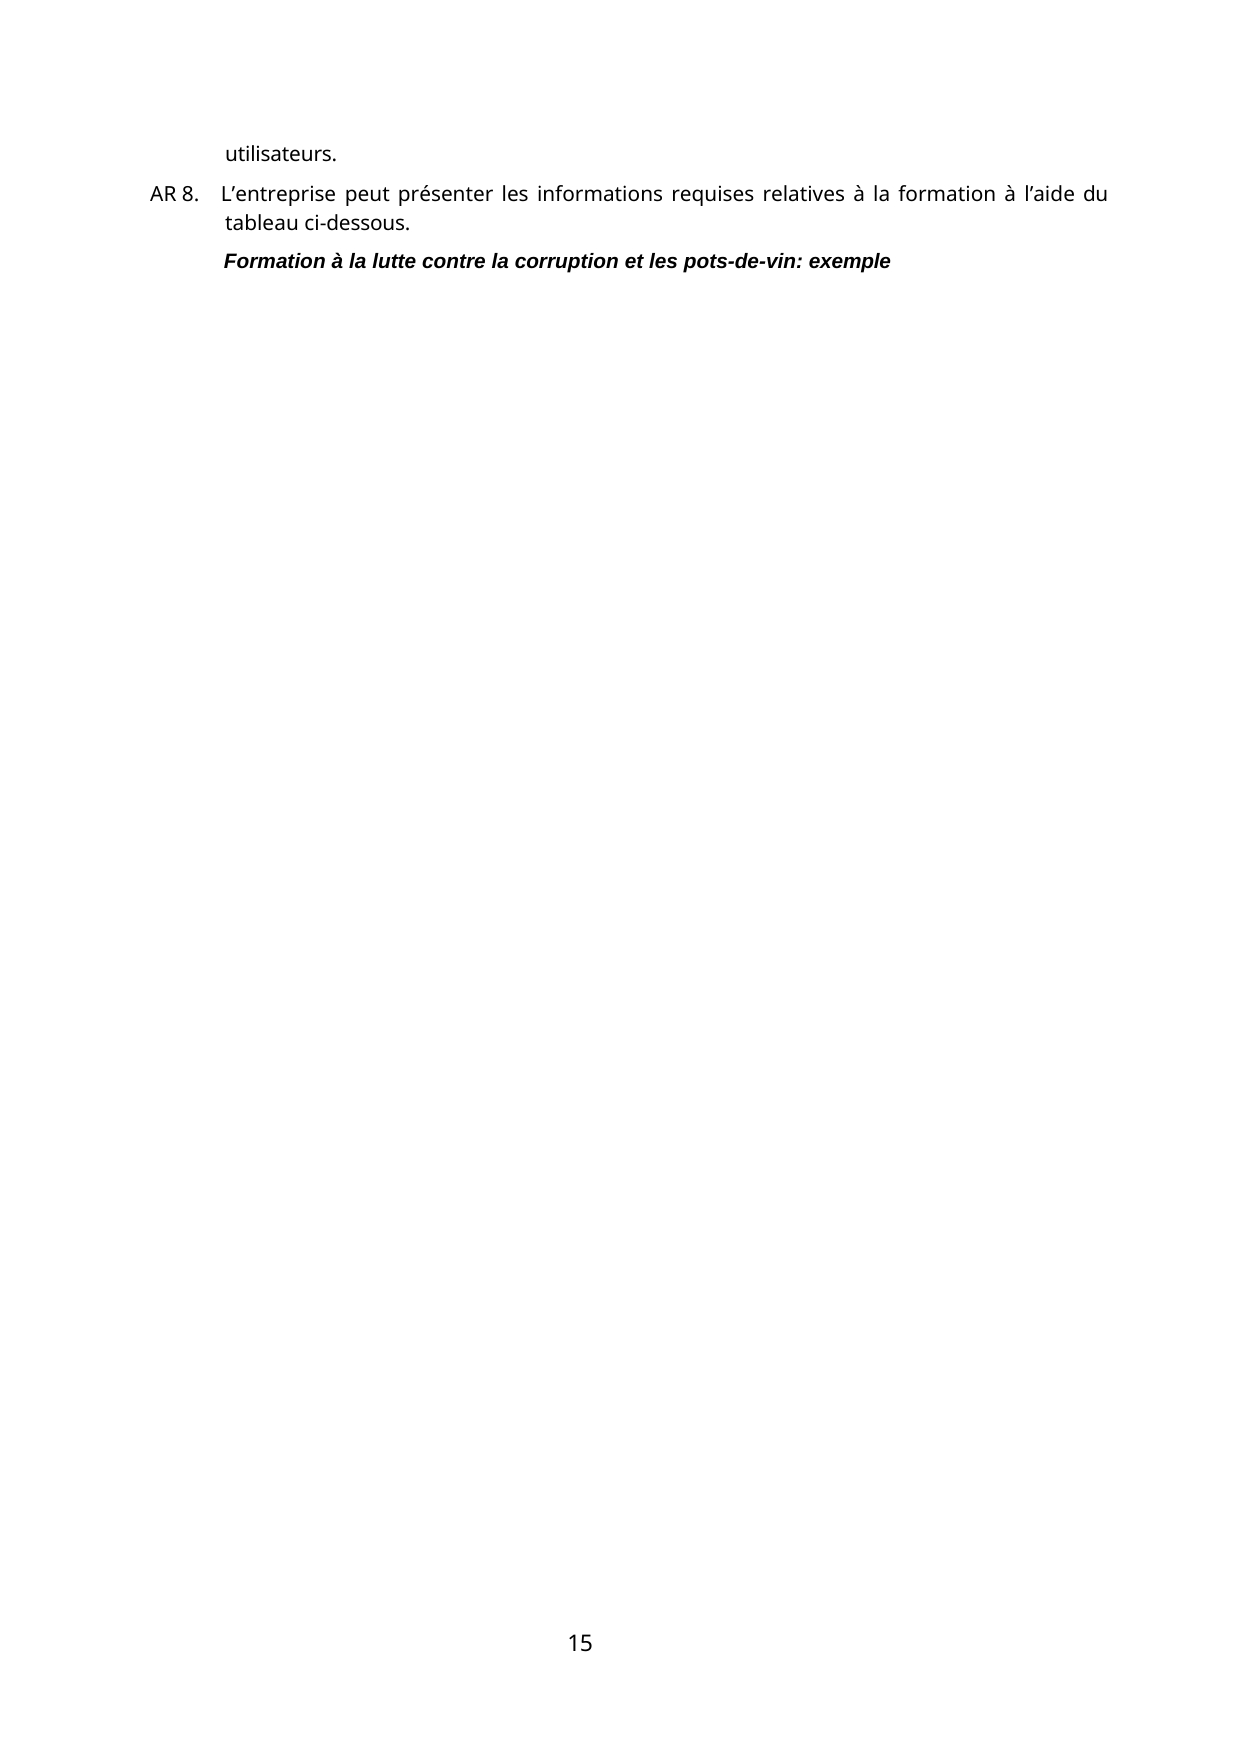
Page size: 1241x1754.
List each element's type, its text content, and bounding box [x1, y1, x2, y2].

text tableau ci-dessous. [225, 208, 1126, 236]
text AR 8. L’entreprise peut présenter les informations requises relatives à la formation à l’aide du [150, 179, 1126, 208]
text Formation à la lutte contre la corruption et les pots-de-vin: exemple [224, 249, 1126, 273]
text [150, 139, 1068, 168]
